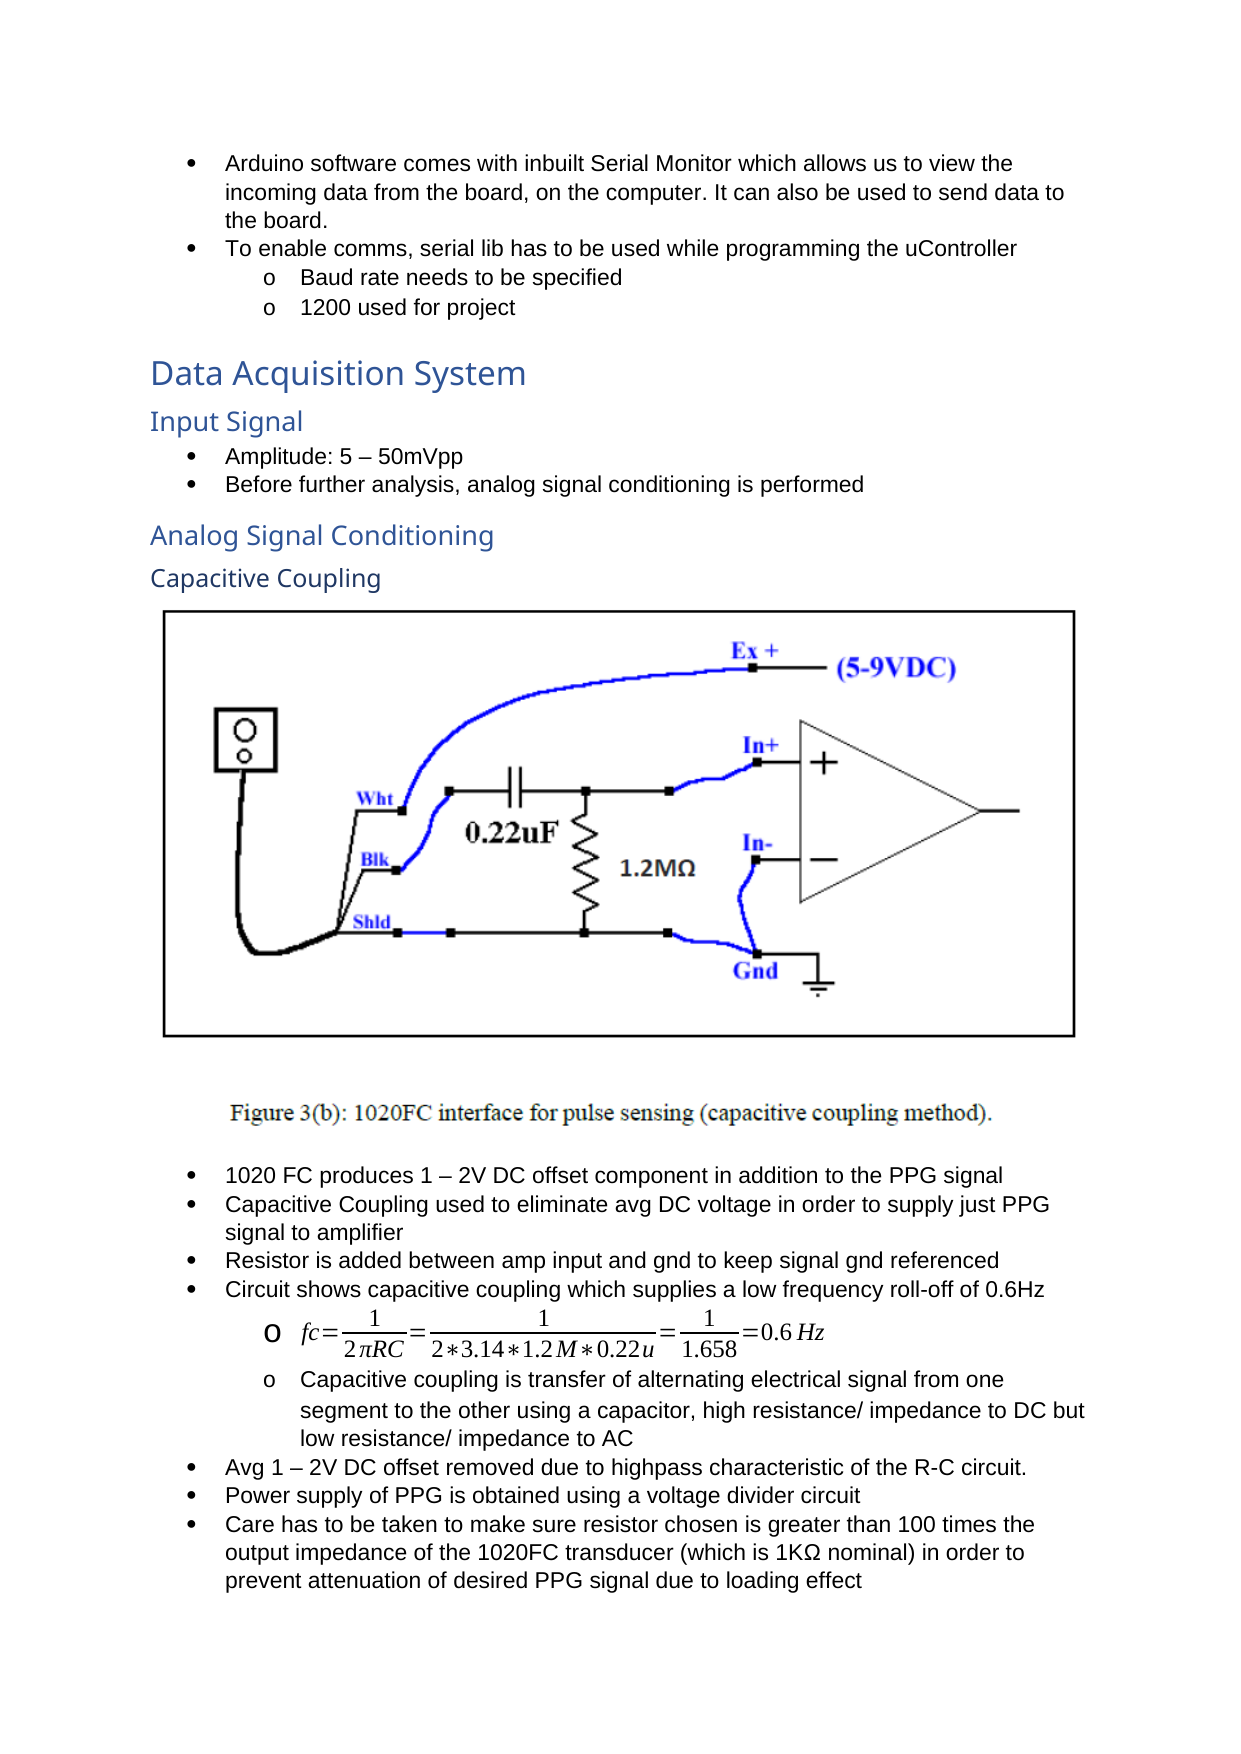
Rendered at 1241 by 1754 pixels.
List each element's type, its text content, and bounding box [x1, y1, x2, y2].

subtitle Data Acquisition System [150, 350, 1090, 395]
list To enable comms, serial lib has to be used while programming the uController [187, 235, 1090, 262]
subtitle Input Signal [150, 403, 1090, 440]
list Before further analysis, analog signal conditioning is performed [187, 471, 1090, 497]
list Resistor is added between amp input and gnd to keep signal gnd referenced [187, 1247, 1090, 1274]
subtitle Analog Signal Conditioning [150, 516, 1090, 553]
list Capacitive Coupling used to eliminate avg DC voltage in order to supply just PPG signal to amplifier [187, 1191, 1090, 1245]
subtitle Capacitive Coupling [150, 560, 1090, 594]
picture [150, 597, 1091, 1144]
list 1020 FC produces 1 – 2V DC offset component in addition to the PPG signal [187, 1162, 1090, 1188]
list Arduino software comes with inbuilt Serial Monitor which allows us to view the incoming data from the board, on the computer. It can also be used to send data to the board. [187, 150, 1090, 233]
list Capacitive coupling is transfer of alternating electrical signal from one segment to the other using a capacitor, high resistance/ impedance to DC but low resistance/ impedance to AC [262, 1366, 1090, 1452]
list Baud rate needs to be specified [262, 264, 1090, 292]
list Power supply of PPG is obtained using a voltage divider circuit [187, 1482, 1090, 1508]
list Circuit shows capacitive coupling which supplies a low frequency roll-off of 0.6Hz [187, 1276, 1090, 1302]
list 1200 used for project [262, 294, 1090, 323]
list Avg 1 – 2V DC offset removed due to highpass characteristic of the R-C circuit. [187, 1454, 1090, 1480]
list Amplitude: 5 – 50mVpp [187, 443, 1090, 469]
list Care has to be taken to make sure resistor chosen is greater than 100 times the output impedance of the 1020FC transducer (which is 1KΩ nominal) in order to prevent attenuation of desired PPG signal due to loading effect [187, 1511, 1090, 1594]
